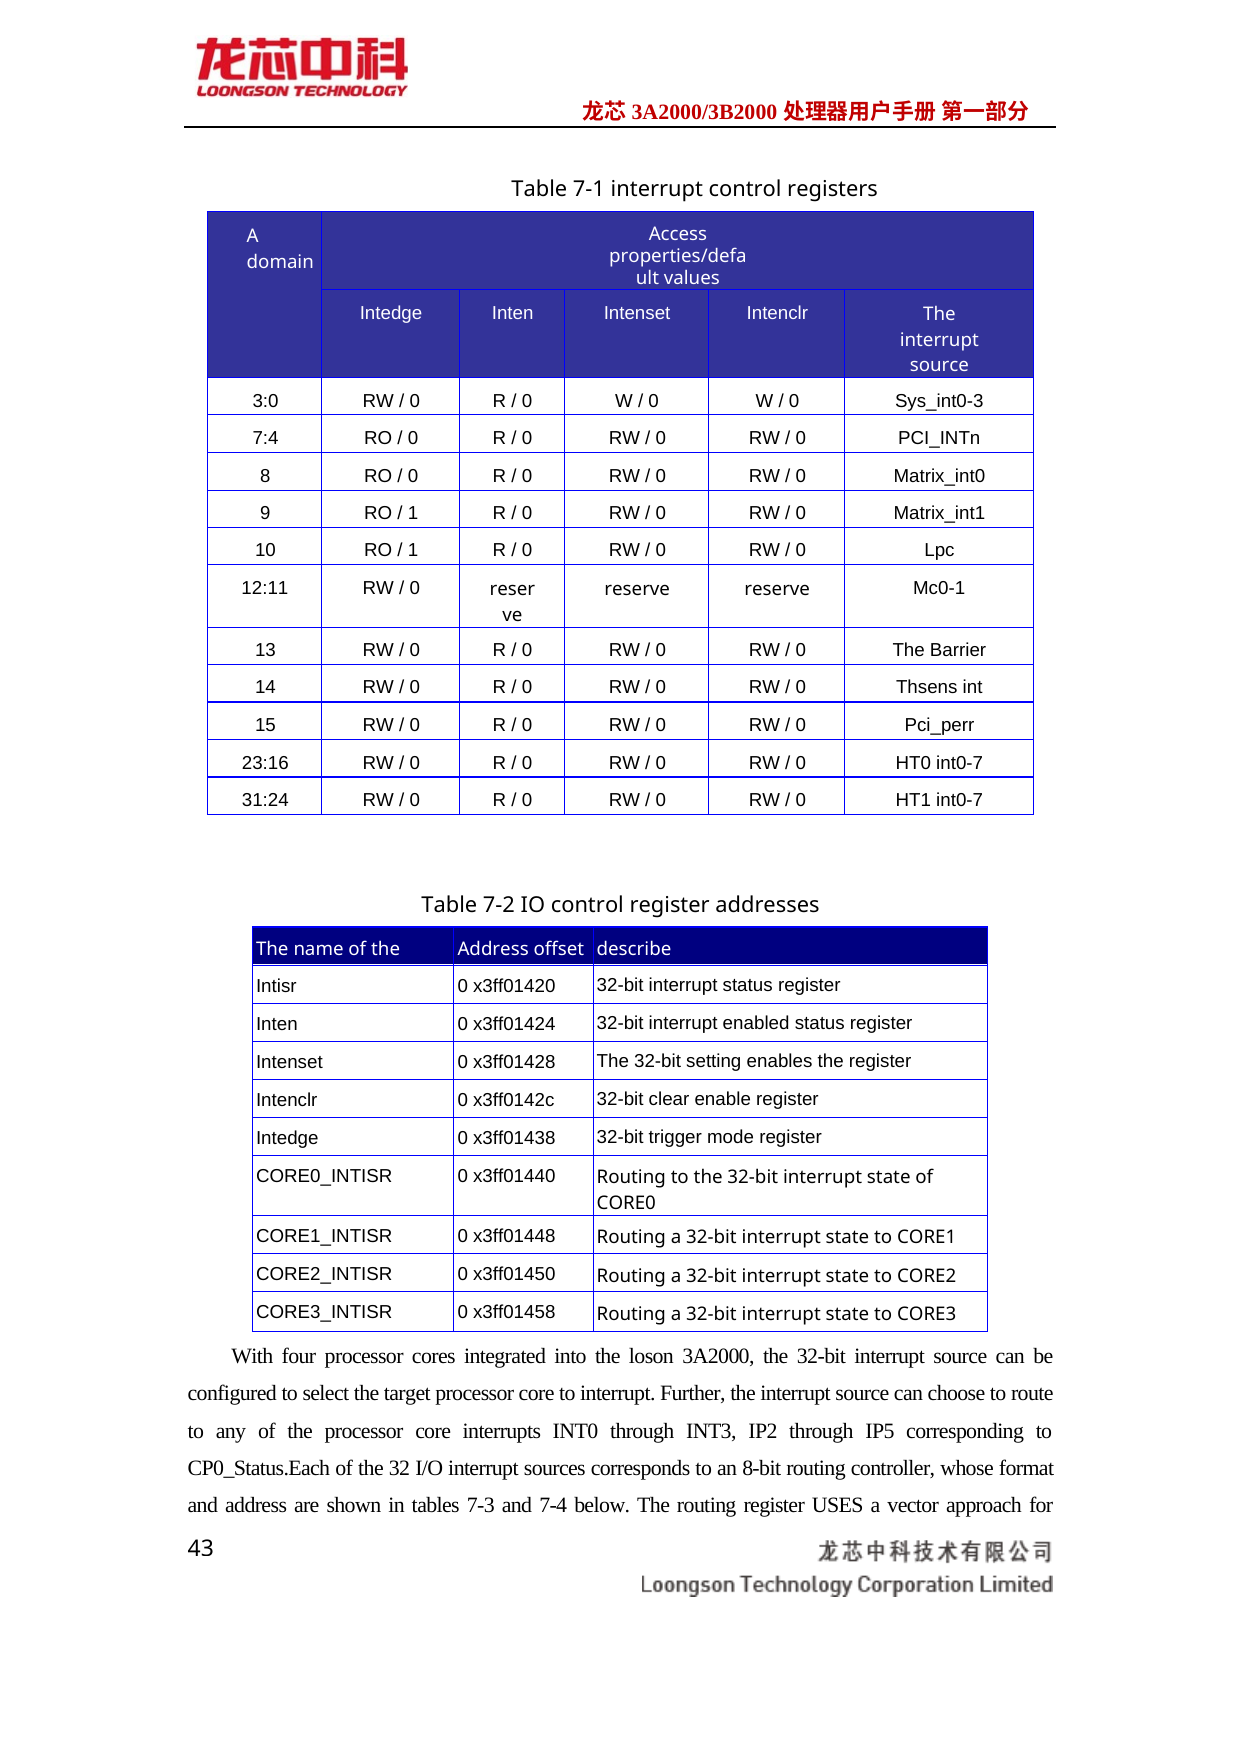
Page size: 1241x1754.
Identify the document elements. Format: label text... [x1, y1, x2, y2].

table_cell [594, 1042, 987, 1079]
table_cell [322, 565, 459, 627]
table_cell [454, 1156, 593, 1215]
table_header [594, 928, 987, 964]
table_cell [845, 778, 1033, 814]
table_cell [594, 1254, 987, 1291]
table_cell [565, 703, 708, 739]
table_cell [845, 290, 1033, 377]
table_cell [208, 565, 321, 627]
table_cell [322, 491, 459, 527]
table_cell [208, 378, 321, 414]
picture [194, 35, 408, 98]
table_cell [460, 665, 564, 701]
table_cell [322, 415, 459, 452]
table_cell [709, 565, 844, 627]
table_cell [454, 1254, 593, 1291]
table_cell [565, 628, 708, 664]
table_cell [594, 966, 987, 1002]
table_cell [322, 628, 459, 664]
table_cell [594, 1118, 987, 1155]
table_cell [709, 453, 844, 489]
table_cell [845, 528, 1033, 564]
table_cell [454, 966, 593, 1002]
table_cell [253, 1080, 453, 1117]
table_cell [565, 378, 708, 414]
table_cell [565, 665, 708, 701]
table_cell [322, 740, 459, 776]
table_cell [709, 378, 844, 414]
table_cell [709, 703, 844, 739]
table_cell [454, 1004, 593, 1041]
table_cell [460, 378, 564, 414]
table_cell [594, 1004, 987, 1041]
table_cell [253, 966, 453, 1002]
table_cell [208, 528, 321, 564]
text Table 7-1 interrupt control registers [511, 173, 1240, 203]
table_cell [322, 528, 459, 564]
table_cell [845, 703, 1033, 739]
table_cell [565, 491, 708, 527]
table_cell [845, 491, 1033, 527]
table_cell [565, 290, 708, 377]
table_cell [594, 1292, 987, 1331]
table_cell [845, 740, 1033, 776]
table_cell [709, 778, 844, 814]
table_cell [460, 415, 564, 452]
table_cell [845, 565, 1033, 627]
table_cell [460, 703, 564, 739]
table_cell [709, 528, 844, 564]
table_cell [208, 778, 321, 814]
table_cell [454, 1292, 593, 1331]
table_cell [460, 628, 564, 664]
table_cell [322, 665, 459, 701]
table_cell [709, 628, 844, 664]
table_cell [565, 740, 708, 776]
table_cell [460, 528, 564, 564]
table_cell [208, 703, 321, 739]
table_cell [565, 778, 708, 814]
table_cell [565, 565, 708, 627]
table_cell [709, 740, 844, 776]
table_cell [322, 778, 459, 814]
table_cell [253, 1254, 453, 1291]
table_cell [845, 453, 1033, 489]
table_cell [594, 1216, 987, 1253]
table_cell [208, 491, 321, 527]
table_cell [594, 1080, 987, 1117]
text Table 7-2 IO control register addresses [201, 889, 1039, 918]
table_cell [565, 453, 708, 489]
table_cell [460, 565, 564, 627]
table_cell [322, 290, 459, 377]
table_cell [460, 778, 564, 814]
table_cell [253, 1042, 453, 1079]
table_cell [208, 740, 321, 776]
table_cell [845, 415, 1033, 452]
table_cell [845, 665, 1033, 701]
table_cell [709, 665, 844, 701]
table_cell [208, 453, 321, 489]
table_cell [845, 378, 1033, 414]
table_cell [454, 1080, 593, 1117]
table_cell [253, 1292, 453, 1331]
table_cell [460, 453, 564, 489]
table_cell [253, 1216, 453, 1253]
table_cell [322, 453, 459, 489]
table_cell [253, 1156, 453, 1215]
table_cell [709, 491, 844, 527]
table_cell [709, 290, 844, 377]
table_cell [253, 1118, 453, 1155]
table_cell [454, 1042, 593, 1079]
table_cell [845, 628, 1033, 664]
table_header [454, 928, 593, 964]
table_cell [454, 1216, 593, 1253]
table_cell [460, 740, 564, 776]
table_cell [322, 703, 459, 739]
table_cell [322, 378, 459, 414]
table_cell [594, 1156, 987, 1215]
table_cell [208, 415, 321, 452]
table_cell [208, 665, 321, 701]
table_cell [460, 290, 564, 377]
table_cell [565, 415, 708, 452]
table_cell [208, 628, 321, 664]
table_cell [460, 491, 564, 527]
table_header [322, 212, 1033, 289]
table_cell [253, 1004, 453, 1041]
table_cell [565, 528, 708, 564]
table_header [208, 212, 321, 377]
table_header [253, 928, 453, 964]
picture [642, 1540, 1053, 1597]
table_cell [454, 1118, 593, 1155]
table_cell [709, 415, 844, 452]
